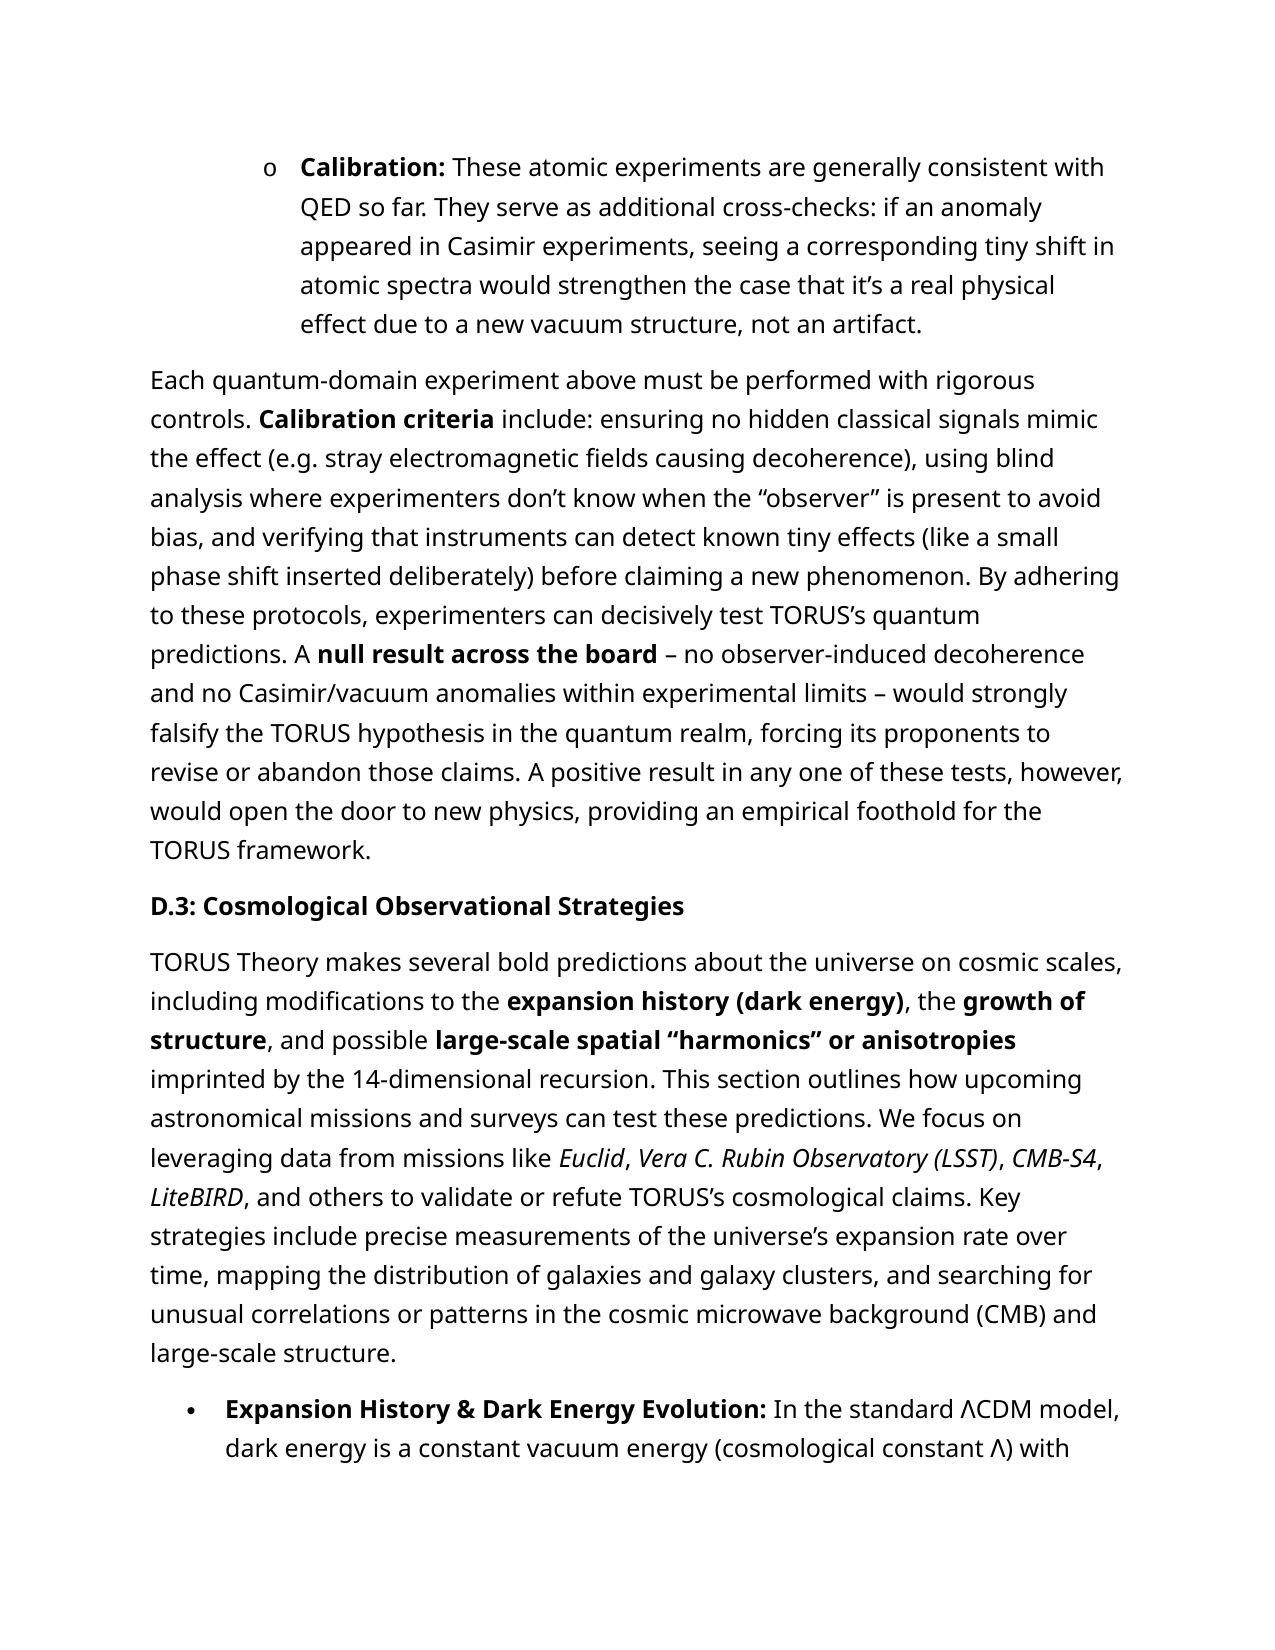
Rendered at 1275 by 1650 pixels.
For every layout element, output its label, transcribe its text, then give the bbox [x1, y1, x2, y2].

text Each quantum-domain experiment above must be performed with rigorous controls. Calibration criteria include: ensuring no hidden classical signals mimic the effect (e.g. stray electromagnetic fields causing decoherence), using blind analysis where experimenters don’t know when the “observer” is present to avoid bias, and verifying that instruments can detect known tiny effects (like a small phase shift inserted deliberately) before claiming a new phenomenon. By adhering to these protocols, experimenters can decisively test TORUS’s quantum predictions. A null result across the board – no observer-induced decoherence and no Casimir/vacuum anomalies within experimental limits – would strongly falsify the TORUS hypothesis in the quantum realm, forcing its proponents to revise or abandon those claims. A positive result in any one of these tests, however, would open the door to new physics, providing an empirical foothold for the TORUS framework. [150, 363, 1125, 867]
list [187, 1392, 1125, 1465]
text TORUS Theory makes several bold predictions about the universe on cosmic scales, including modifications to the expansion history (dark energy), the growth of structure, and possible large-scale spatial “harmonics” or anisotropies imprinted by the 14-dimensional recursion. This section outlines how upcoming astronomical missions and surveys can test these predictions. We focus on leveraging data from missions like Euclid, Vera C. Rubin Observatory (LSST), CMB-S4, LiteBIRD, and others to validate or refute TORUS’s cosmological claims. Key strategies include precise measurements of the universe’s expansion rate over time, mapping the distribution of galaxies and galaxy clusters, and searching for unusual correlations or patterns in the cosmic microwave background (CMB) and large-scale structure. [150, 944, 1125, 1370]
text D.3: Cosmological Observational Strategies [150, 888, 1125, 923]
list Calibration: These atomic experiments are generally consistent with QED so far. They serve as additional cross-checks: if an anomaly appeared in Casimir experiments, seeing a corresponding tiny shift in atomic spectra would strengthen the case that it’s a real physical effect due to a new vacuum structure, not an artifact. [262, 150, 1125, 341]
